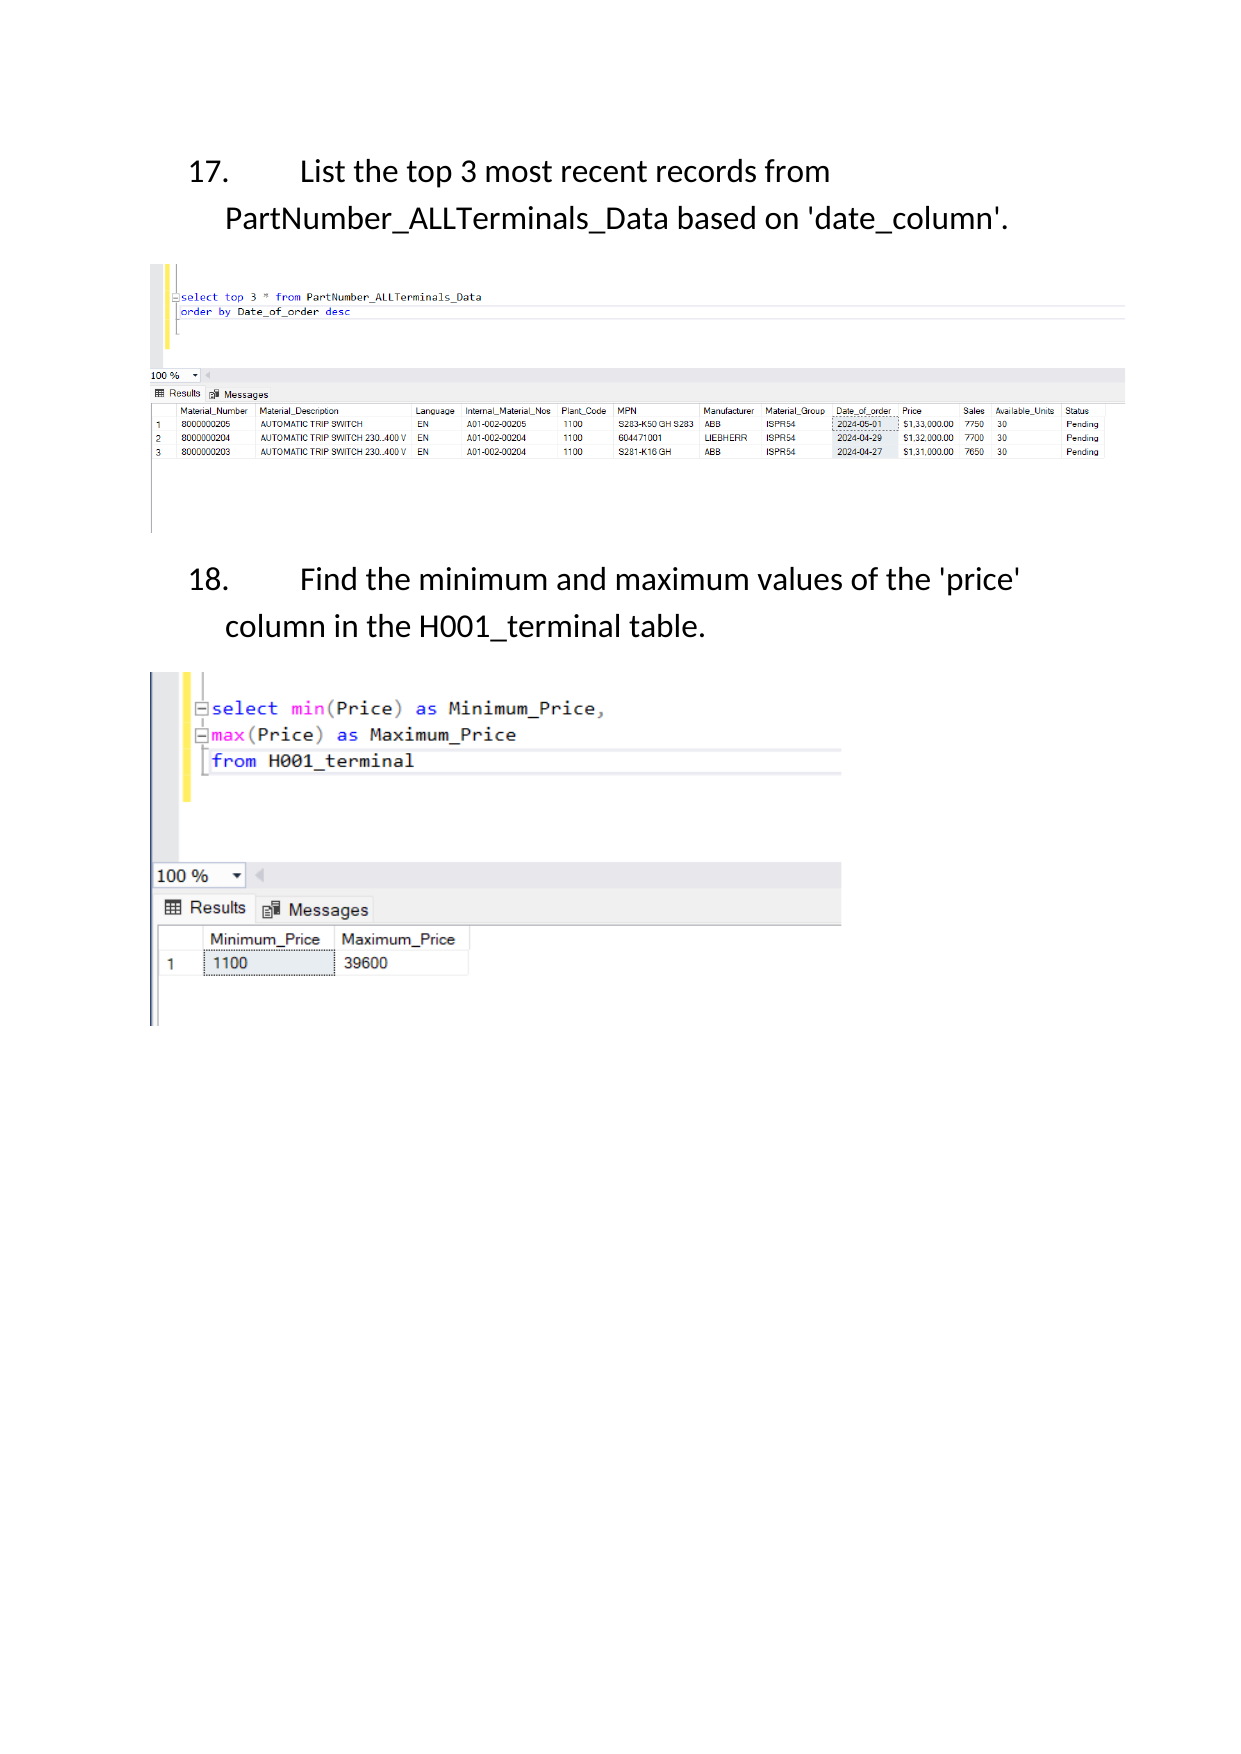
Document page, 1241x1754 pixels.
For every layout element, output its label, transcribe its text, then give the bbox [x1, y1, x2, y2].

list List the top 3 most recent records from PartNumber_ALLTerminals_Data based on 'date_column'. [187, 150, 1090, 237]
picture [150, 264, 1125, 533]
list Find the minimum and maximum values of the 'price' column in the H001_terminal table. [187, 558, 1090, 645]
picture [150, 672, 842, 1026]
